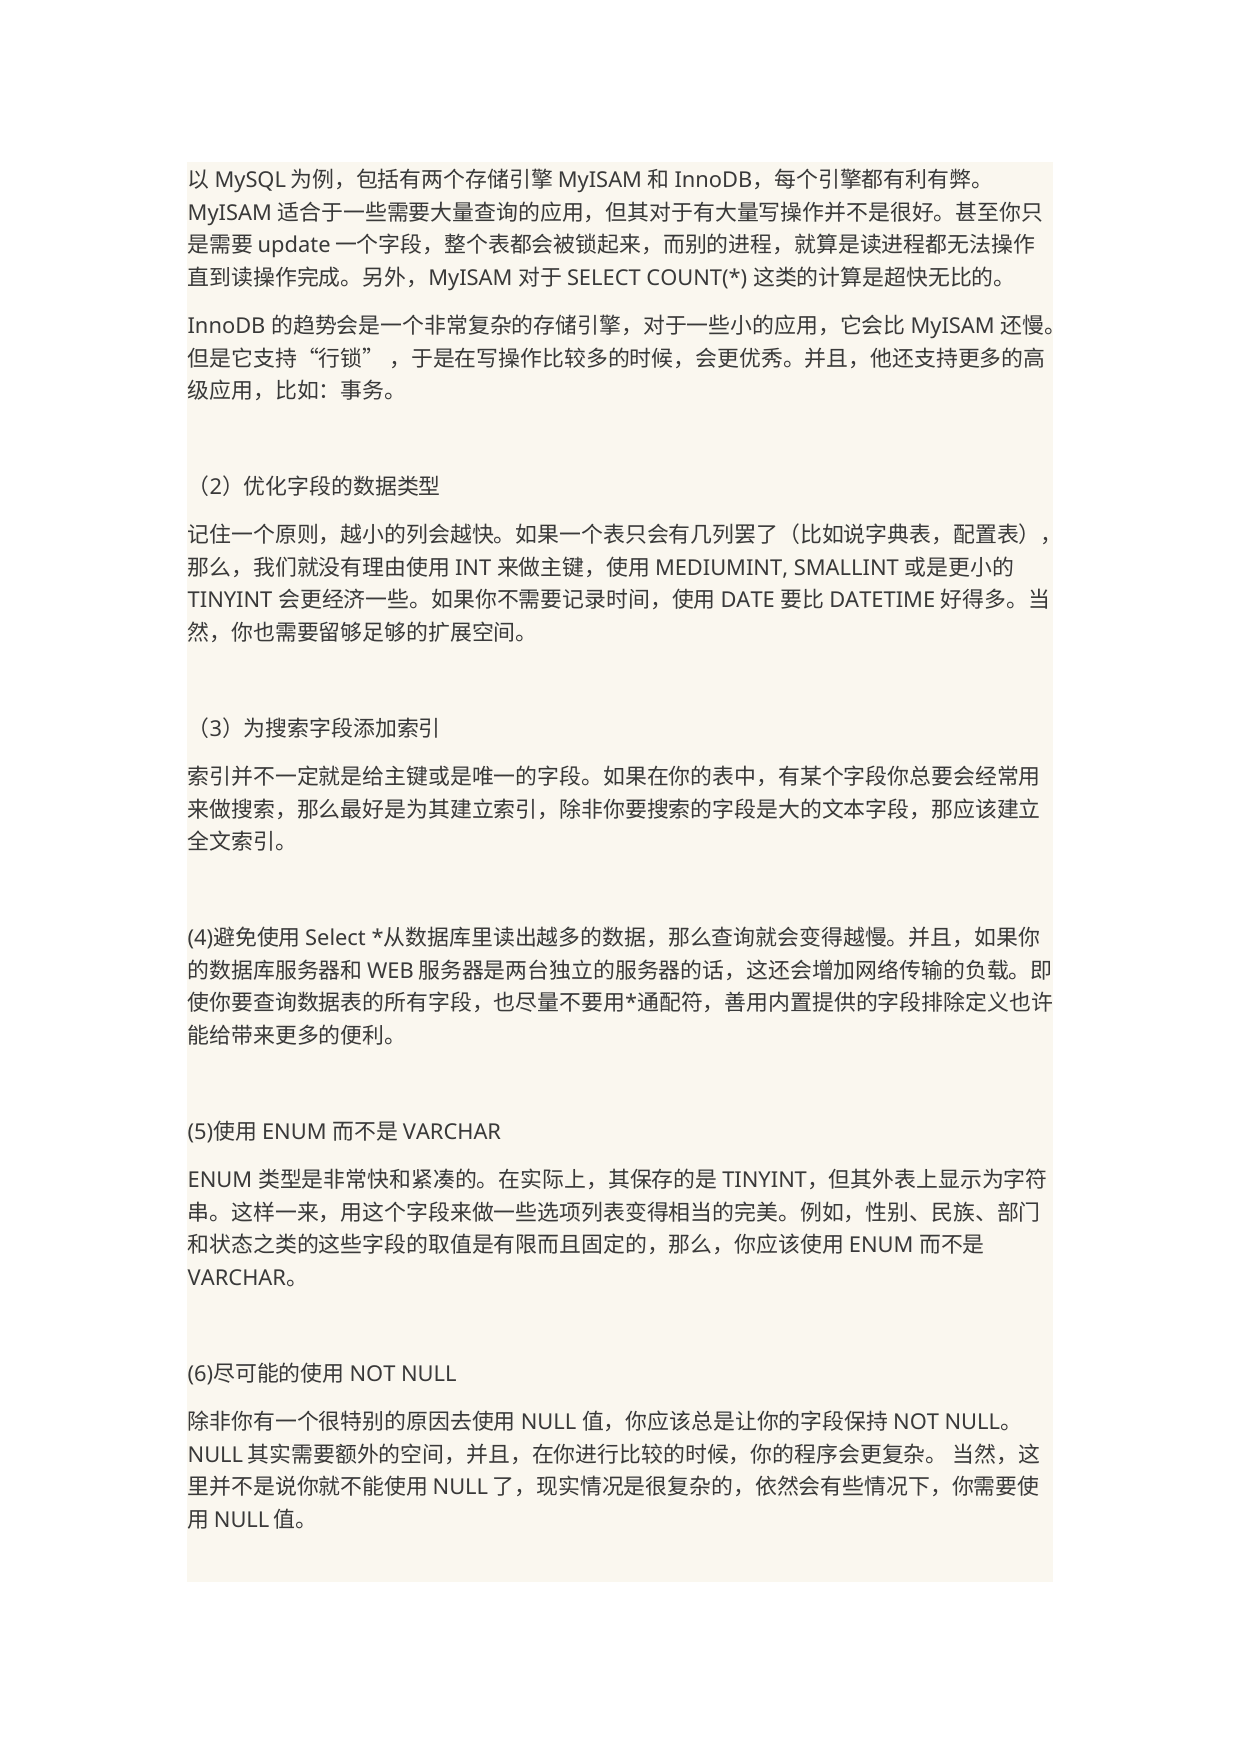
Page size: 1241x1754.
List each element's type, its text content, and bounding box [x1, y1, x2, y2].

text 记住一个原则，越小的列会越快。如果一个表只会有几列罢了（比如说字典表，配置表），那么，我们就没有理由使用 INT 来做主键，使用 MEDIUMINT, SMALLINT 或是更小的 TINYINT 会更经济一些。如果你不需要记录时间，使用 DATE 要比 DATETIME 好得多。当然，你也需要留够足够的扩展空间。 [187, 517, 1053, 647]
text (6)尽可能的使用 NOT NULL [187, 1356, 1053, 1388]
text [187, 162, 1053, 292]
text ENUM 类型是非常快和紧凑的。在实际上，其保存的是 TINYINT，但其外表上显示为字符串。这样一来，用这个字段来做一些选项列表变得相当的完美。例如，性别、民族、部门和状态之类的这些字段的取值是有限而且固定的，那么，你应该使用 ENUM 而不是 VARCHAR。 [187, 1162, 1053, 1292]
text 除非你有一个很特别的原因去使用 NULL 值，你应该总是让你的字段保持 NOT NULL。 NULL其实需要额外的空间，并且，在你进行比较的时候，你的程序会更复杂。 当然，这里并不是说你就不能使用NULL了，现实情况是很复杂的，依然会有些情况下，你需要使用NULL值。 [187, 1404, 1053, 1534]
text （3）为搜索字段添加索引 [187, 711, 1053, 743]
text 索引并不一定就是给主键或是唯一的字段。如果在你的表中，有某个字段你总要会经常用来做搜索，那么最好是为其建立索引，除非你要搜索的字段是大的文本字段，那应该建立全文索引。 [187, 759, 1053, 856]
text (5)使用 ENUM 而不是 VARCHAR [187, 1114, 1053, 1146]
text （2）优化字段的数据类型 [187, 469, 1053, 501]
text (4)避免使用Select *从数据库里读出越多的数据，那么查询就会变得越慢。并且，如果你的数据库服务器和WEB服务器是两台独立的服务器的话，这还会增加网络传输的负载。即使你要查询数据表的所有字段，也尽量不要用*通配符，善用内置提供的字段排除定义也许能给带来更多的便利。 [187, 920, 1053, 1050]
text InnoDB 的趋势会是一个非常复杂的存储引擎，对于一些小的应用，它会比 MyISAM 还慢。但是它支持“行锁” ，于是在写操作比较多的时候，会更优秀。并且，他还支持更多的高级应用，比如：事务。 [187, 308, 1053, 405]
